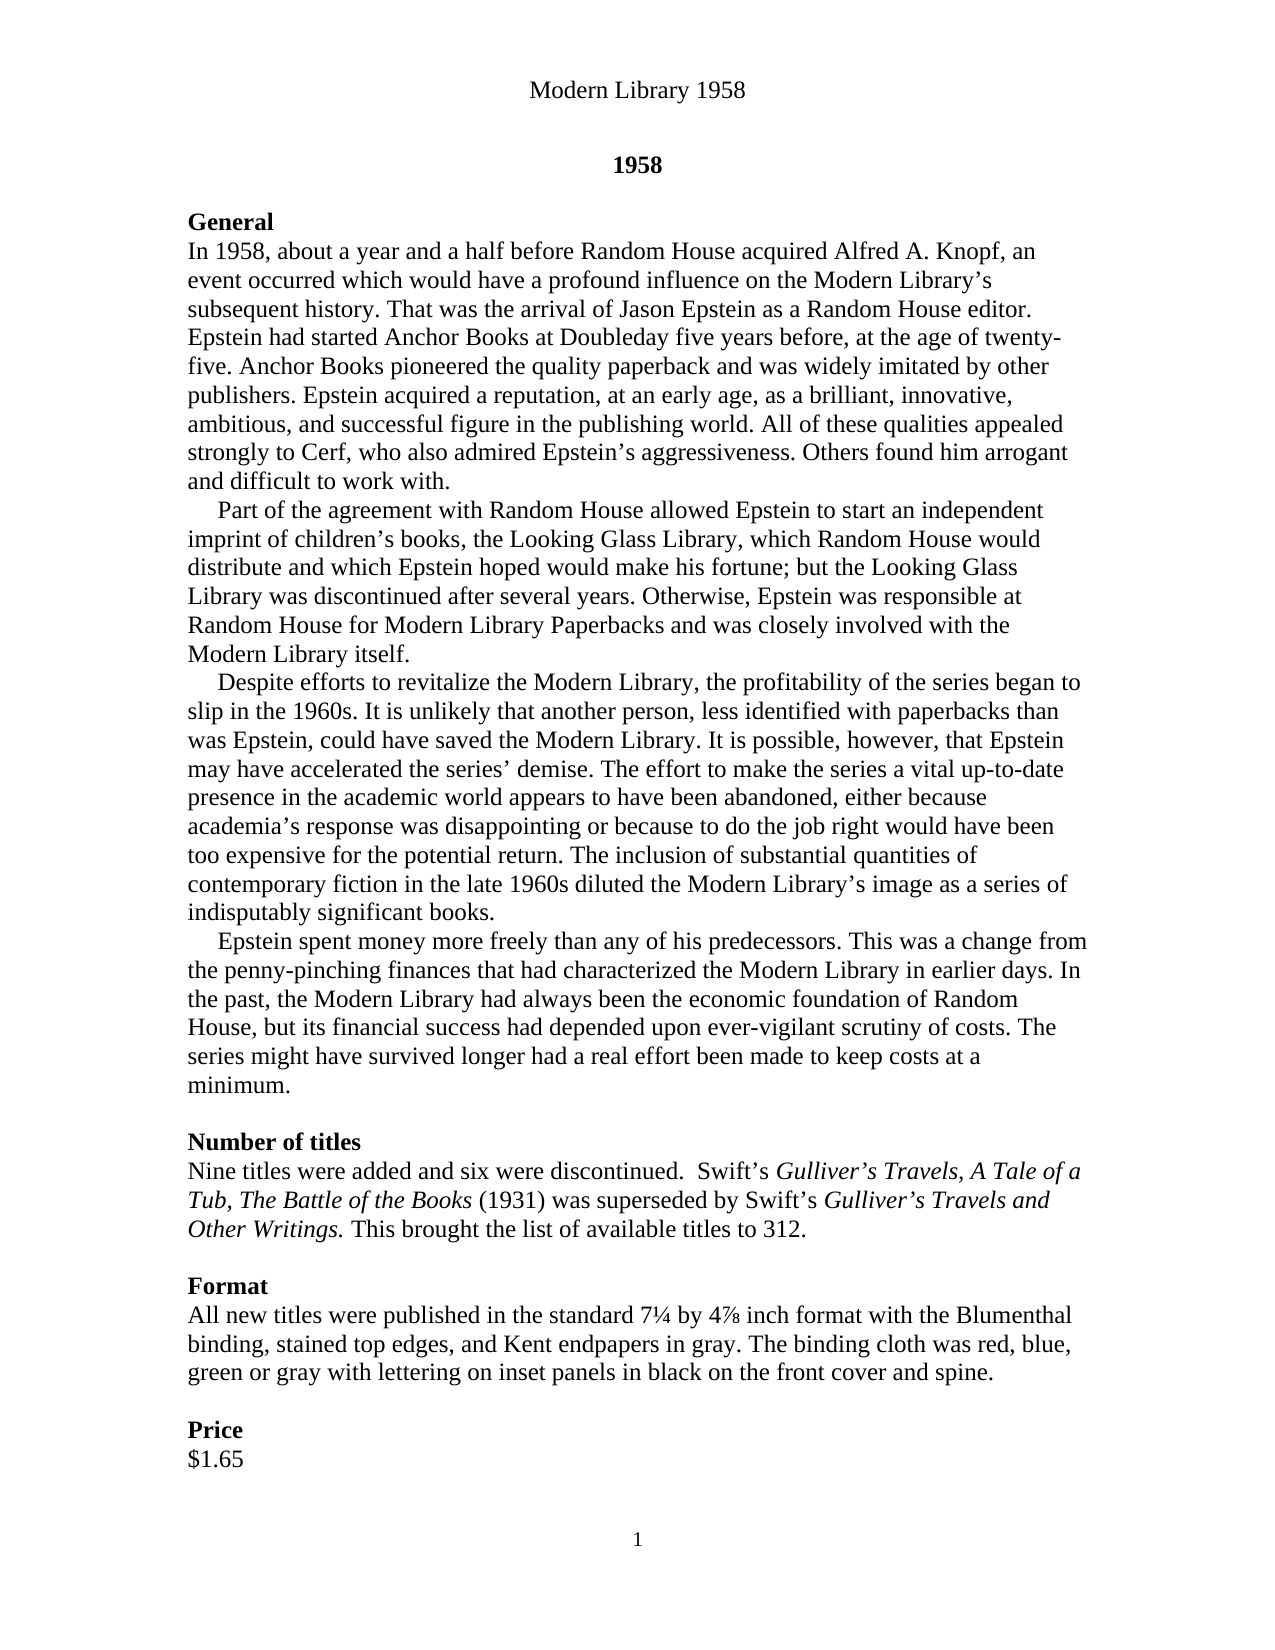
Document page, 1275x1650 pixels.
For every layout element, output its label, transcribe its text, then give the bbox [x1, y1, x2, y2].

text General [187, 207, 1087, 236]
text All new titles were published in the standard 7¼ by 4⅞ inch format with the Blumenthal binding, stained top edges, and Kent endpapers in gray. The binding cloth was red, blue, green or gray with lettering on inset panels in black on the front cover and spine. [187, 1300, 1087, 1386]
text $1.65 [187, 1444, 1087, 1472]
text Epstein spent money more freely than any of his predecessors. This was a change from the penny-pinching finances that had characterized the Modern Library in earlier days. In the past, the Modern Library had always been the economic foundation of Random House, but its financial success had depended upon ever-vigilant scrutiny of costs. The series might have survived longer had a real effort been made to keep costs at a minimum. [187, 926, 1087, 1099]
text Despite efforts to revitalize the Modern Library, the profitability of the series began to slip in the 1960s. It is unlikely that another person, less identified with paperbacks than was Epstein, could have saved the Modern Library. It is possible, however, that Epstein may have accelerated the series’ demise. The effort to make the series a vital up-to-date presence in the academic world appears to have been abandoned, either because academia’s response was disappointing or because to do the job right would have been too expensive for the potential return. The inclusion of substantial quantities of contemporary fiction in the late 1960s diluted the Modern Library’s image as a series of indisputably significant books. [187, 667, 1087, 926]
text In 1958, about a year and a half before Random House acquired Alfred A. Knopf, an event occurred which would have a profound influence on the Modern Library’s subsequent history. That was the arrival of Jason Epstein as a Random House editor. Epstein had started Anchor Books at Doubleday five years before, at the age of twenty-five. Anchor Books pioneered the quality paperback and was widely imitated by other publishers. Epstein acquired a reputation, at an early age, as a brilliant, innovative, ambitious, and successful figure in the publishing world. All of these qualities appealed strongly to Cerf, who also admired Epstein’s aggressiveness. Others found him arrogant and difficult to work with. [187, 236, 1087, 495]
text Format [187, 1271, 1087, 1300]
text Part of the agreement with Random House allowed Epstein to start an independent imprint of children’s books, the Looking Glass Library, which Random House would distribute and which Epstein hoped would make his fortune; but the Looking Glass Library was discontinued after several years. Otherwise, Epstein was responsible at Random House for Modern Library Paperbacks and was closely involved with the Modern Library itself. [187, 495, 1087, 667]
text Price [187, 1415, 1087, 1444]
text Nine titles were added and six were discontinued. Swift’s Gulliver’s Travels, A Tale of a Tub, The Battle of the Books (1931) was superseded by Swift’s Gulliver’s Travels and Other Writings. This brought the list of available titles to 312. [187, 1156, 1087, 1242]
text Number of titles [187, 1127, 1087, 1156]
text 1958 [187, 150, 1087, 179]
